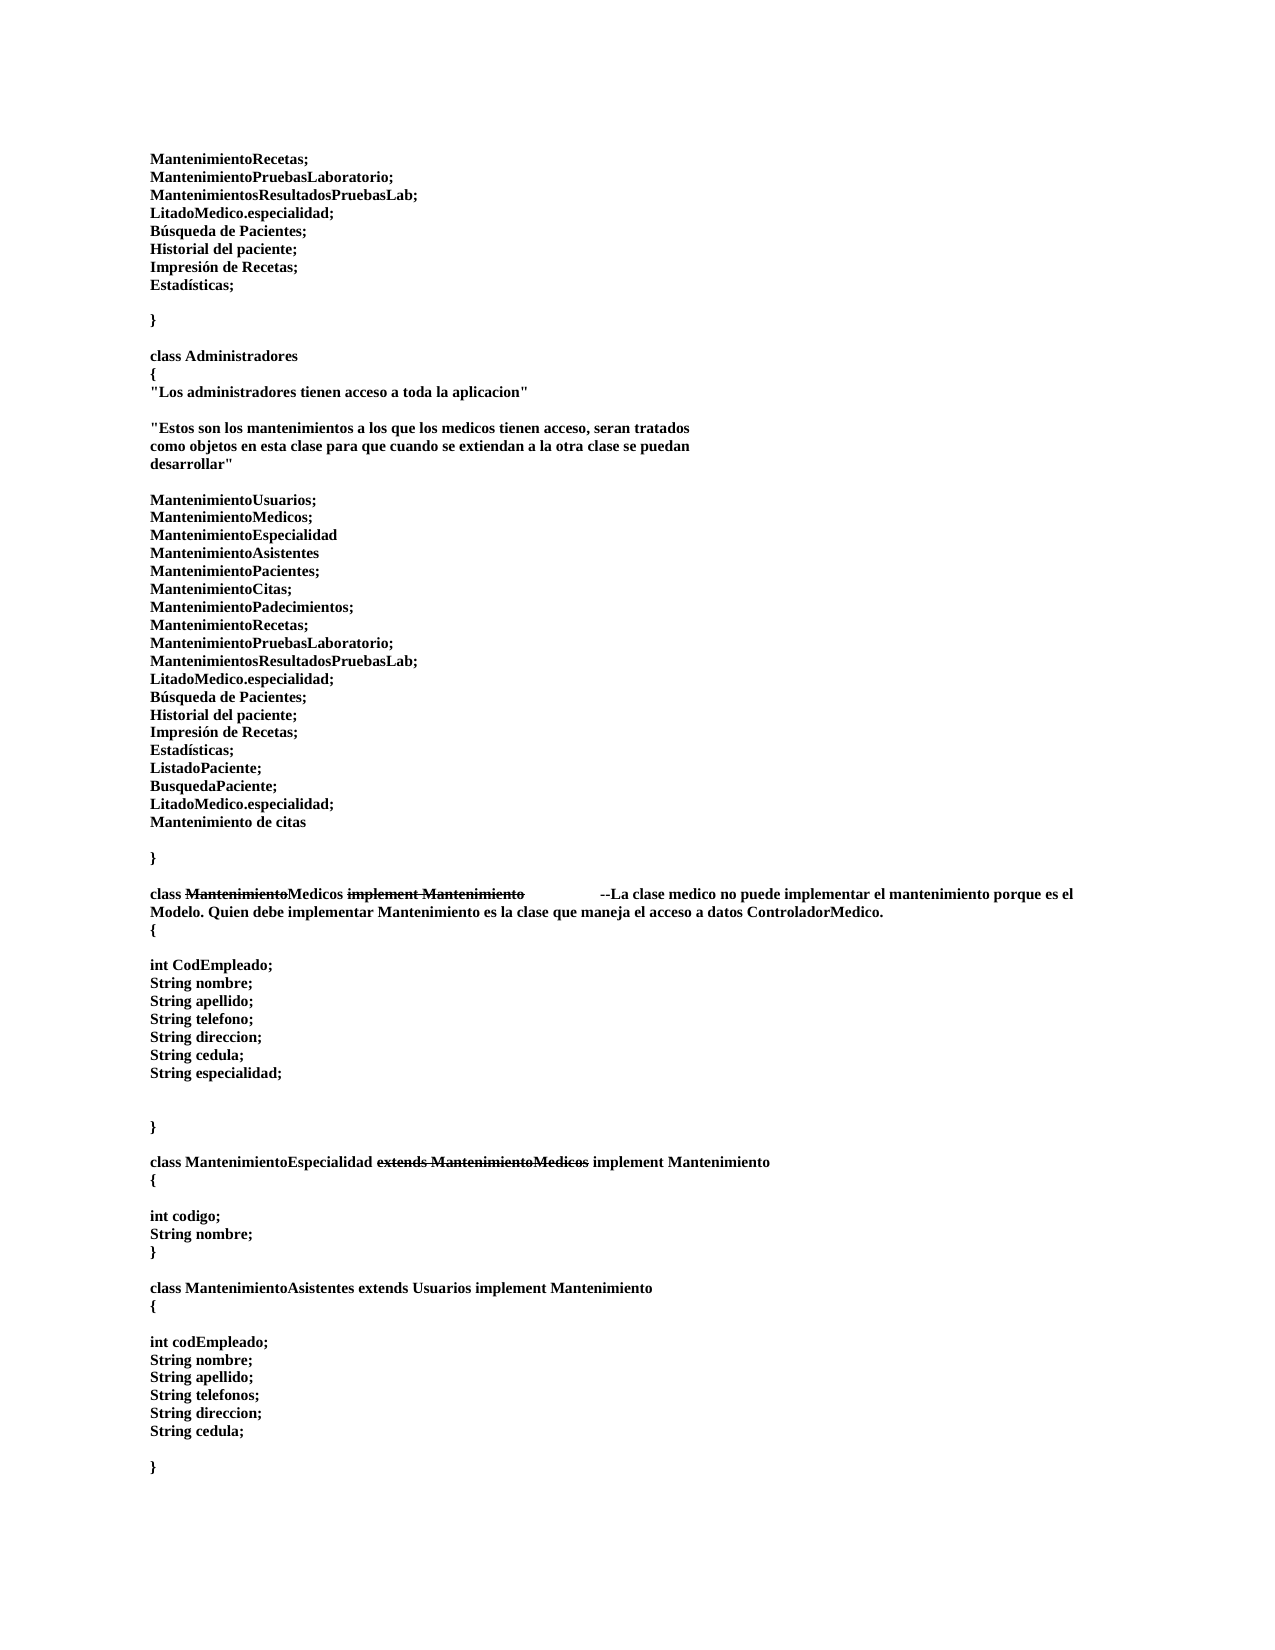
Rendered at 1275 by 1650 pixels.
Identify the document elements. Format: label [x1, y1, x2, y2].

text [150, 150, 1125, 1494]
